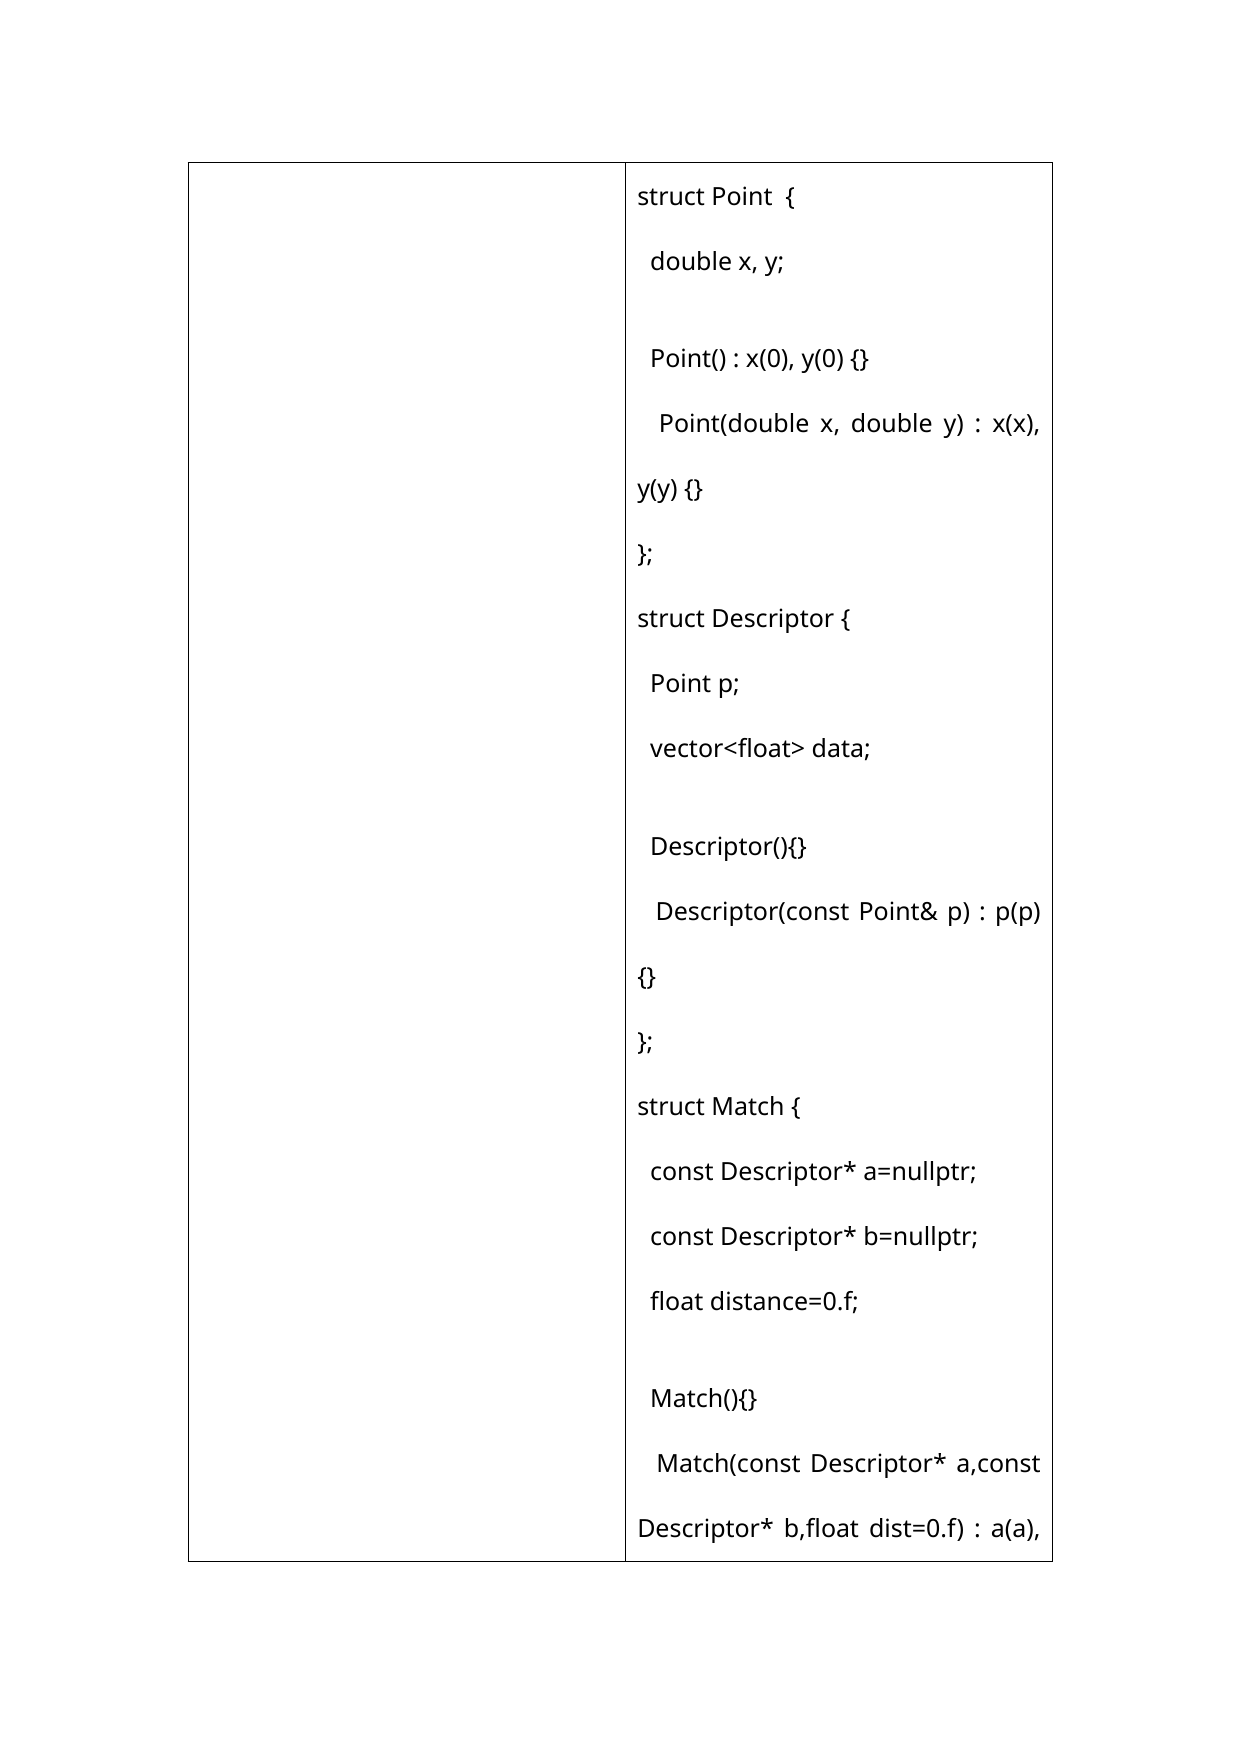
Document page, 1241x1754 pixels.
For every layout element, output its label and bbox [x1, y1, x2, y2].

table_cell [626, 163, 1052, 1561]
table_cell [189, 163, 625, 1561]
